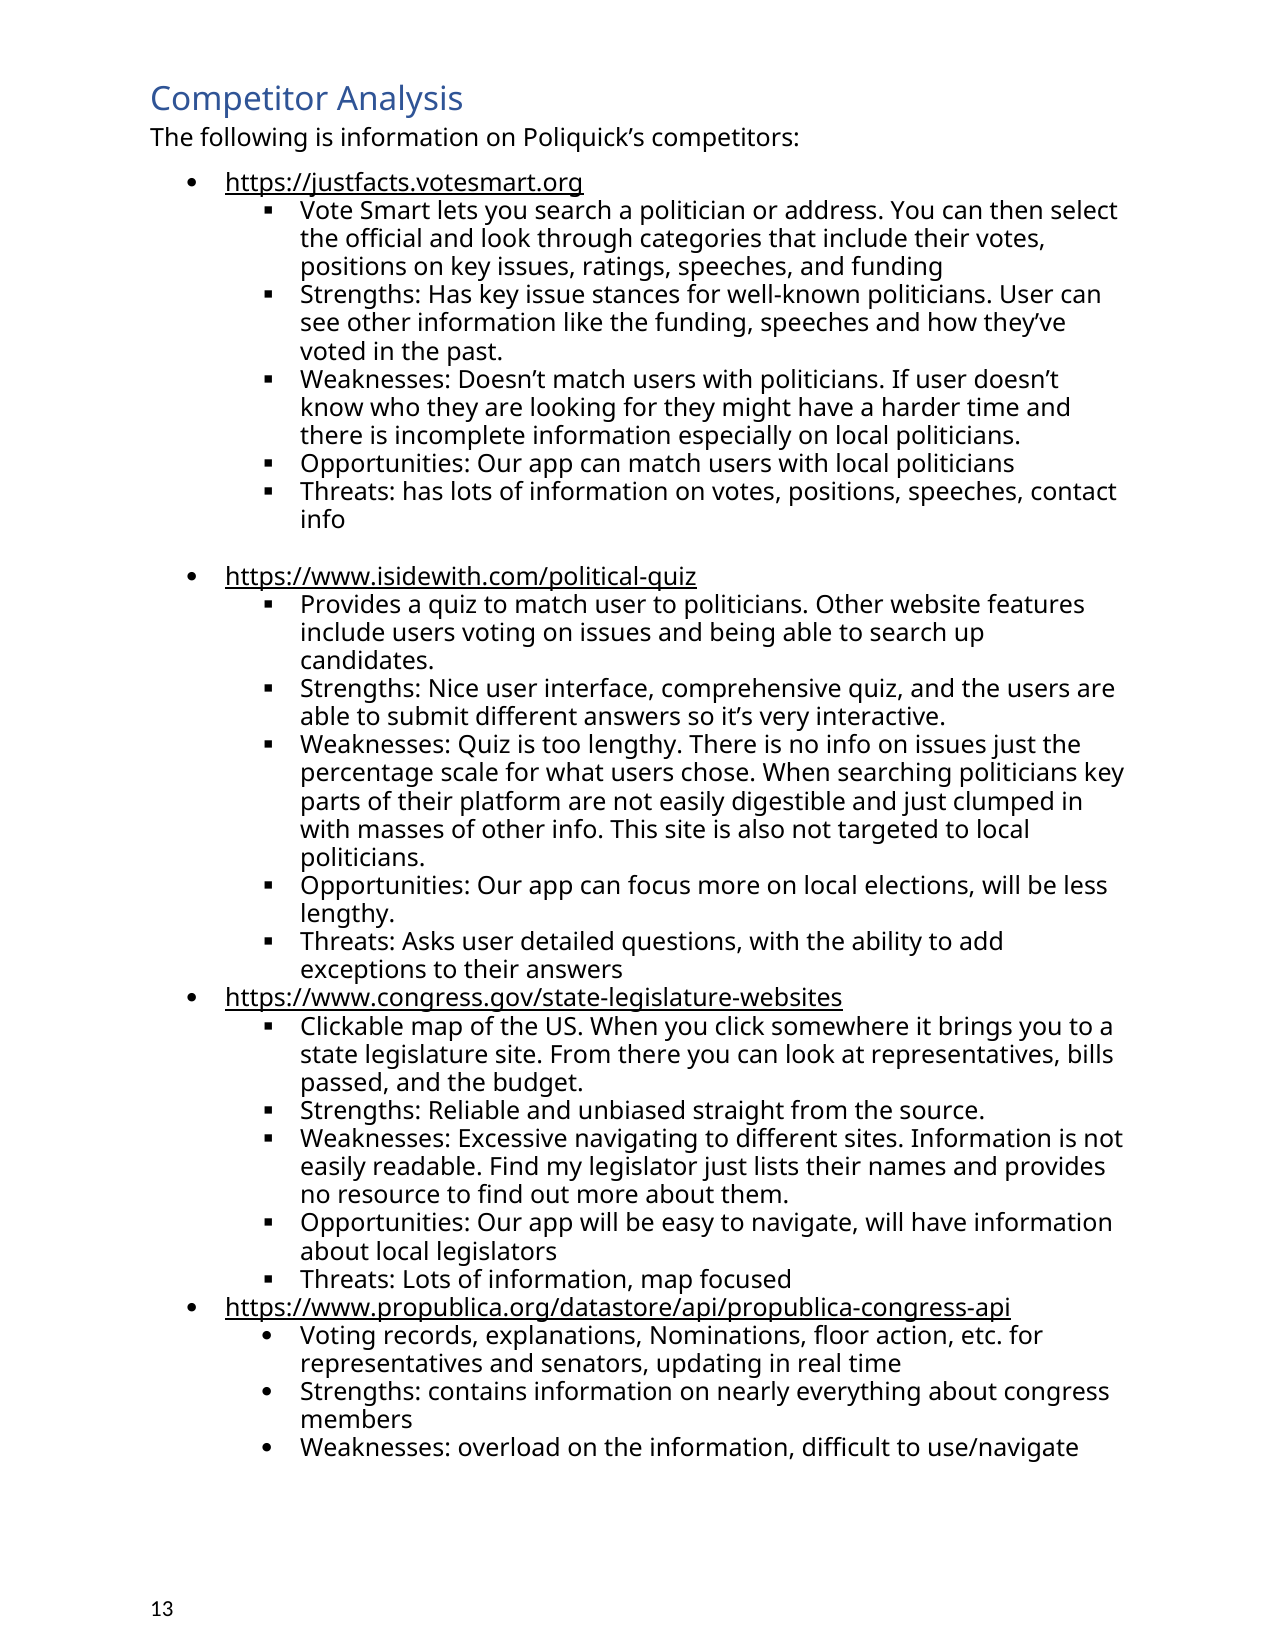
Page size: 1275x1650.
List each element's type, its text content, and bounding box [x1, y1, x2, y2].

list https://www.propublica.org/datastore/api/propublica-congress-api [187, 1294, 1125, 1322]
list https://www.isidewith.com/political-quiz [187, 562, 1125, 591]
list https://justfacts.votesmart.org [187, 169, 1125, 197]
list Vote Smart lets you search a politician or address. You can then select the official and look through categories that include their votes, positions on key issues, ratings, speeches, and funding [262, 197, 1125, 281]
list Strengths: Reliable and unbiased straight from the source. [262, 1097, 1125, 1125]
list Threats: has lots of information on votes, positions, speeches, contact info [262, 478, 1125, 562]
list Provides a quiz to match user to politicians. Other website features include users voting on issues and being able to search up candidates. [262, 591, 1125, 675]
list Weaknesses: overload on the information, difficult to use/navigate [262, 1434, 1125, 1462]
list Threats: Lots of information, map focused [262, 1266, 1125, 1294]
list Opportunities: Our app can focus more on local elections, will be less lengthy. [262, 872, 1125, 928]
list Voting records, explanations, Nominations, floor action, etc. for representatives and senators, updating in real time [262, 1322, 1125, 1378]
list https://www.congress.gov/state-legislature-websites [187, 984, 1125, 1012]
list Weaknesses: Excessive navigating to different sites. Information is not easily readable. Find my legislator just lists their names and provides no resource to find out more about them. [262, 1125, 1125, 1209]
list Weaknesses: Quiz is too lengthy. There is no info on issues just the percentage scale for what users chose. When searching politicians key parts of their platform are not easily digestible and just clumped in with masses of other info. This site is also not targeted to local politicians. [262, 731, 1125, 872]
list Strengths: Has key issue stances for well-known politicians. User can see other information like the funding, speeches and how they’ve voted in the past. [262, 281, 1125, 366]
subtitle Competitor Analysis [150, 75, 1125, 120]
list Strengths: Nice user interface, comprehensive quiz, and the users are able to submit different answers so it’s very interactive. [262, 675, 1125, 731]
list Opportunities: Our app can match users with local politicians [262, 450, 1125, 478]
text The following is information on Poliquick’s competitors: [150, 124, 1125, 152]
list Weaknesses: Doesn’t match users with politicians. If user doesn’t know who they are looking for they might have a harder time and there is incomplete information especially on local politicians. [262, 366, 1125, 450]
list Strengths: contains information on nearly everything about congress members [262, 1378, 1125, 1434]
list Clickable map of the US. When you click somewhere it brings you to a state legislature site. From there you can look at representatives, bills passed, and the budget. [262, 1012, 1125, 1097]
list Threats: Asks user detailed questions, with the ability to add exceptions to their answers [262, 928, 1125, 984]
list Opportunities: Our app will be easy to navigate, will have information about local legislators [262, 1209, 1125, 1266]
